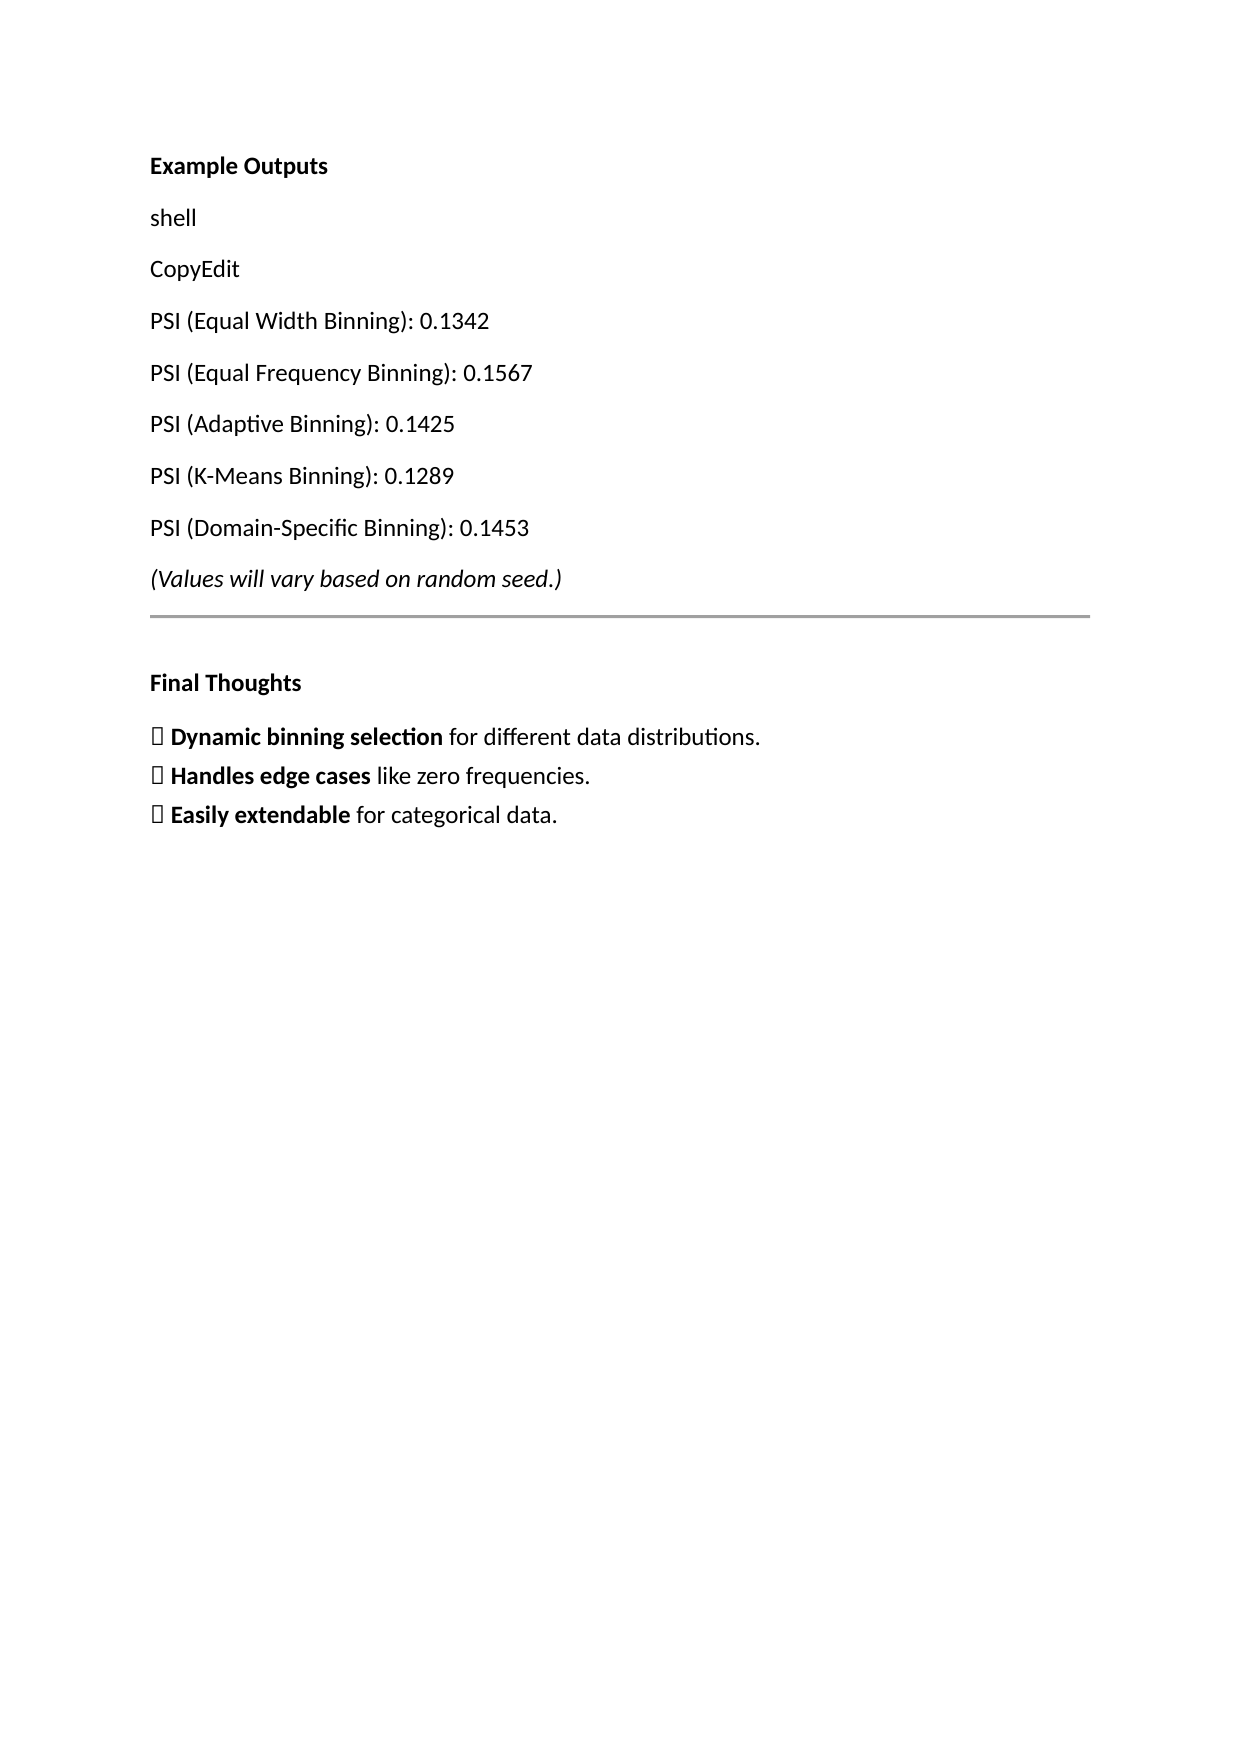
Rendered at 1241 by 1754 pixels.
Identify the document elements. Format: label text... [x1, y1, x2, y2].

text PSI (Equal Width Binning): 0.1342 [150, 305, 1090, 336]
text PSI (Adaptive Binning): 0.1425 [150, 408, 1090, 439]
text CopyEdit [150, 253, 1090, 284]
text PSI (Equal Frequency Binning): 0.1567 [150, 357, 1090, 387]
text (Values will vary based on random seed.) [150, 563, 1090, 594]
text Example Outputs [150, 150, 1090, 181]
text ✅ Dynamic binning selection for different data distributions. ✅ Handles edge cases like zero frequencies. ✅ Easily extendable for categorical data. [150, 718, 1090, 831]
text PSI (K-Means Binning): 0.1289 [150, 460, 1090, 491]
text Final Thoughts [150, 667, 1090, 697]
text shell [150, 202, 1090, 232]
text PSI (Domain-Specific Binning): 0.1453 [150, 512, 1090, 542]
